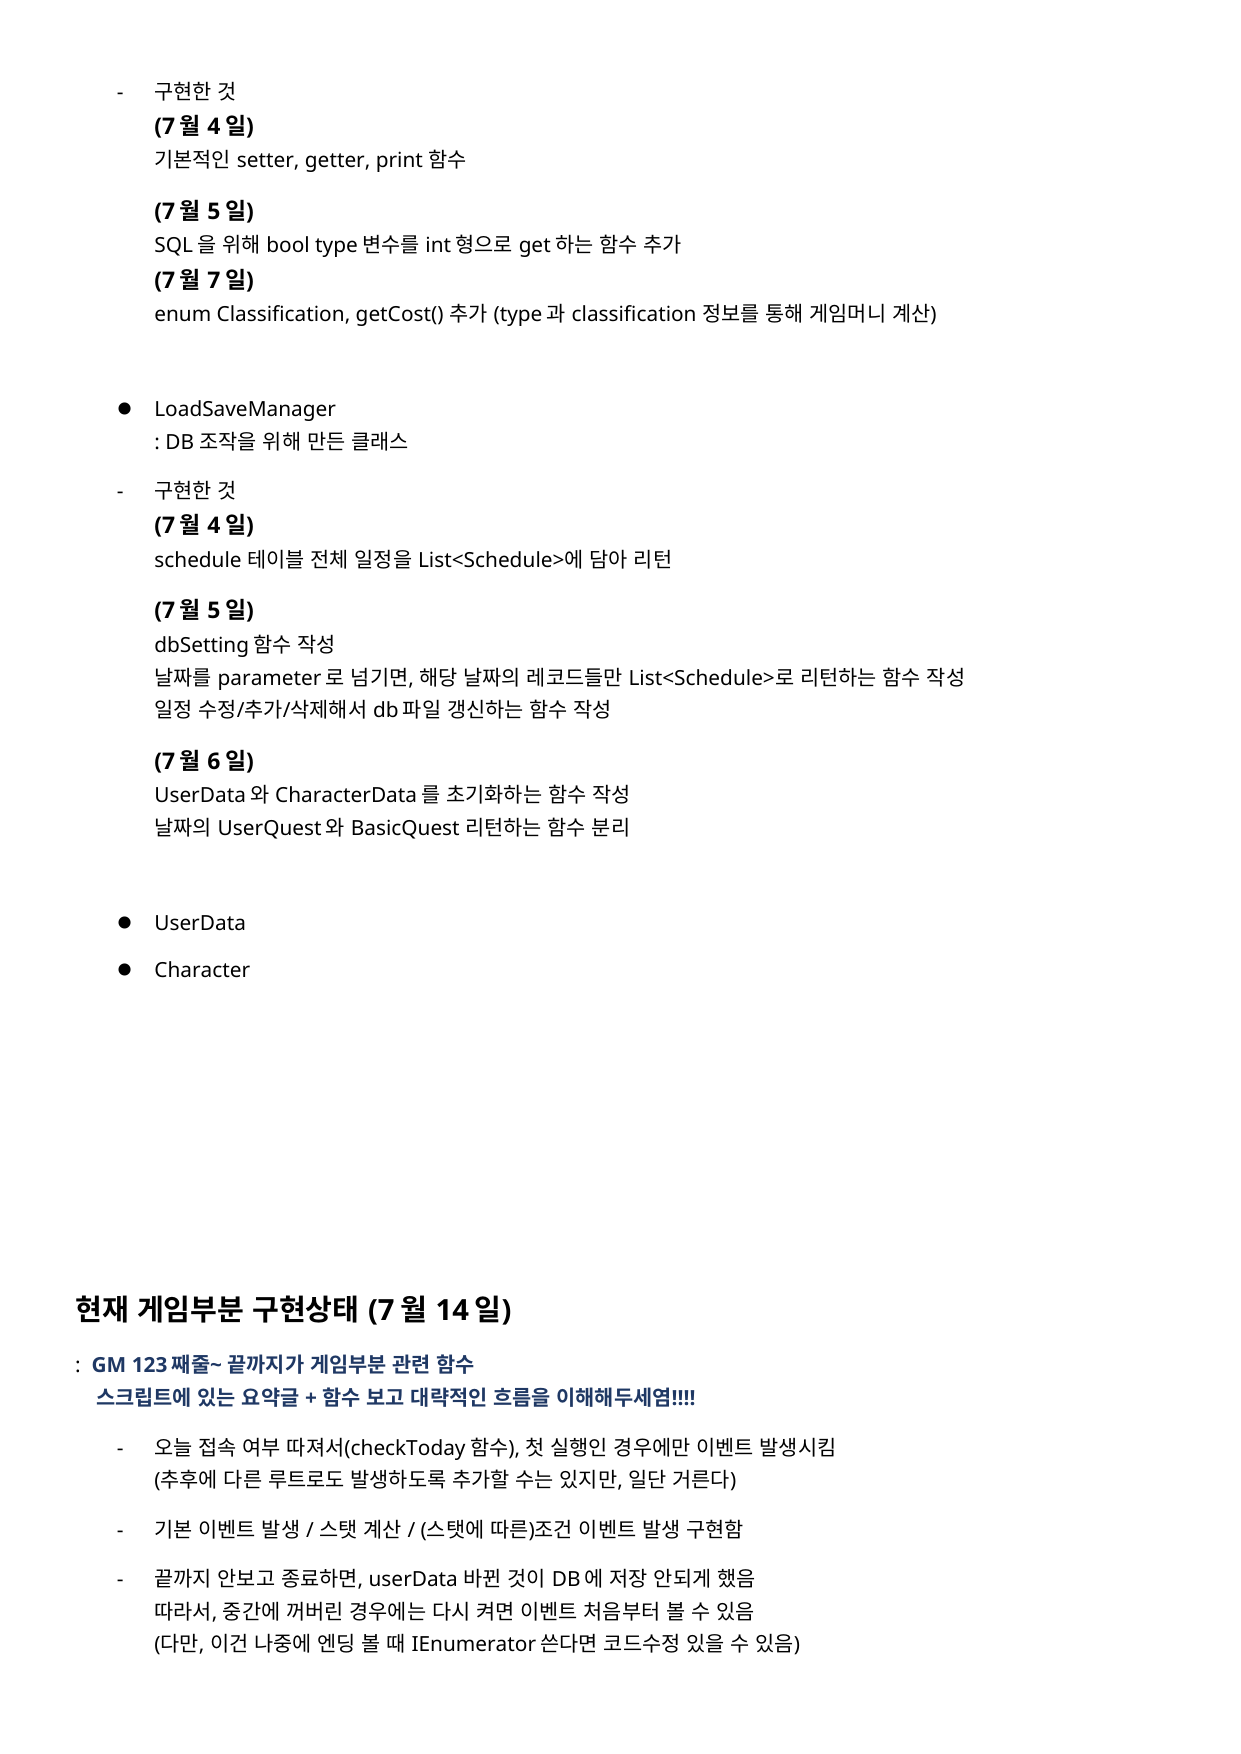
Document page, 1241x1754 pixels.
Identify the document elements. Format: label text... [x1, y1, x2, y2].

list 기본 이벤트 발생 / 스탯 계산 / (스탯에 따른)조건 이벤트 발생 구현함 [117, 1513, 1165, 1543]
text : GM 123째줄~ 끝까지가 게임부분 관련 함수 스크립트에 있는 요약글 + 함수 보고 대략적인 흐름을 이해해두세염!!!! [75, 1349, 1165, 1412]
list 구현한 것 (7월 4일) schedule 테이블 전체 일정을 List<Schedule>에 담아 리턴 [117, 474, 1165, 573]
list (7월 6일) UserData와 CharacterData를 초기화하는 함수 작성 날짜의 UserQuest와 BasicQuest 리턴하는 함수 분리 [154, 743, 1165, 842]
list LoadSaveManager : DB 조작을 위해 만든 클래스 [117, 394, 1165, 455]
list Character [117, 955, 1165, 984]
list 오늘 접속 여부 따져서(checkToday함수), 첫 실행인 경우에만 이벤트 발생시킴 (추후에 다른 루트로도 발생하도록 추가할 수는 있지만, 일단 거른다) [117, 1431, 1165, 1494]
text 현재 게임부분 구현상태 (7월 14일) [75, 1286, 1165, 1329]
list UserData [117, 908, 1165, 936]
list 구현한 것 (7월 4일) 기본적인 setter, getter, print 함수 [117, 75, 1165, 174]
list 끝까지 안보고 종료하면, userData 바뀐 것이 DB에 저장 안되게 했음 따라서, 중간에 꺼버린 경우에는 다시 켜면 이벤트 처음부터 볼 수 있음 (다만, 이건 나중에 엔딩 볼 때 IEnumerator쓴다면 코드수정 있을 수 있음) [117, 1562, 1165, 1658]
list (7월 5일) SQL을 위해 bool type변수를 int형으로 get하는 함수 추가 (7월 7일) enum Classification, getCost() 추가 (type과 classification 정보를 통해 게임머니 계산) [154, 193, 1165, 328]
list (7월 5일) dbSetting함수 작성 날짜를 parameter로 넘기면, 해당 날짜의 레코드들만 List<Schedule>로 리턴하는 함수 작성 일정 수정/추가/삭제해서 db파일 갱신하는 함수 작성 [154, 592, 1165, 724]
